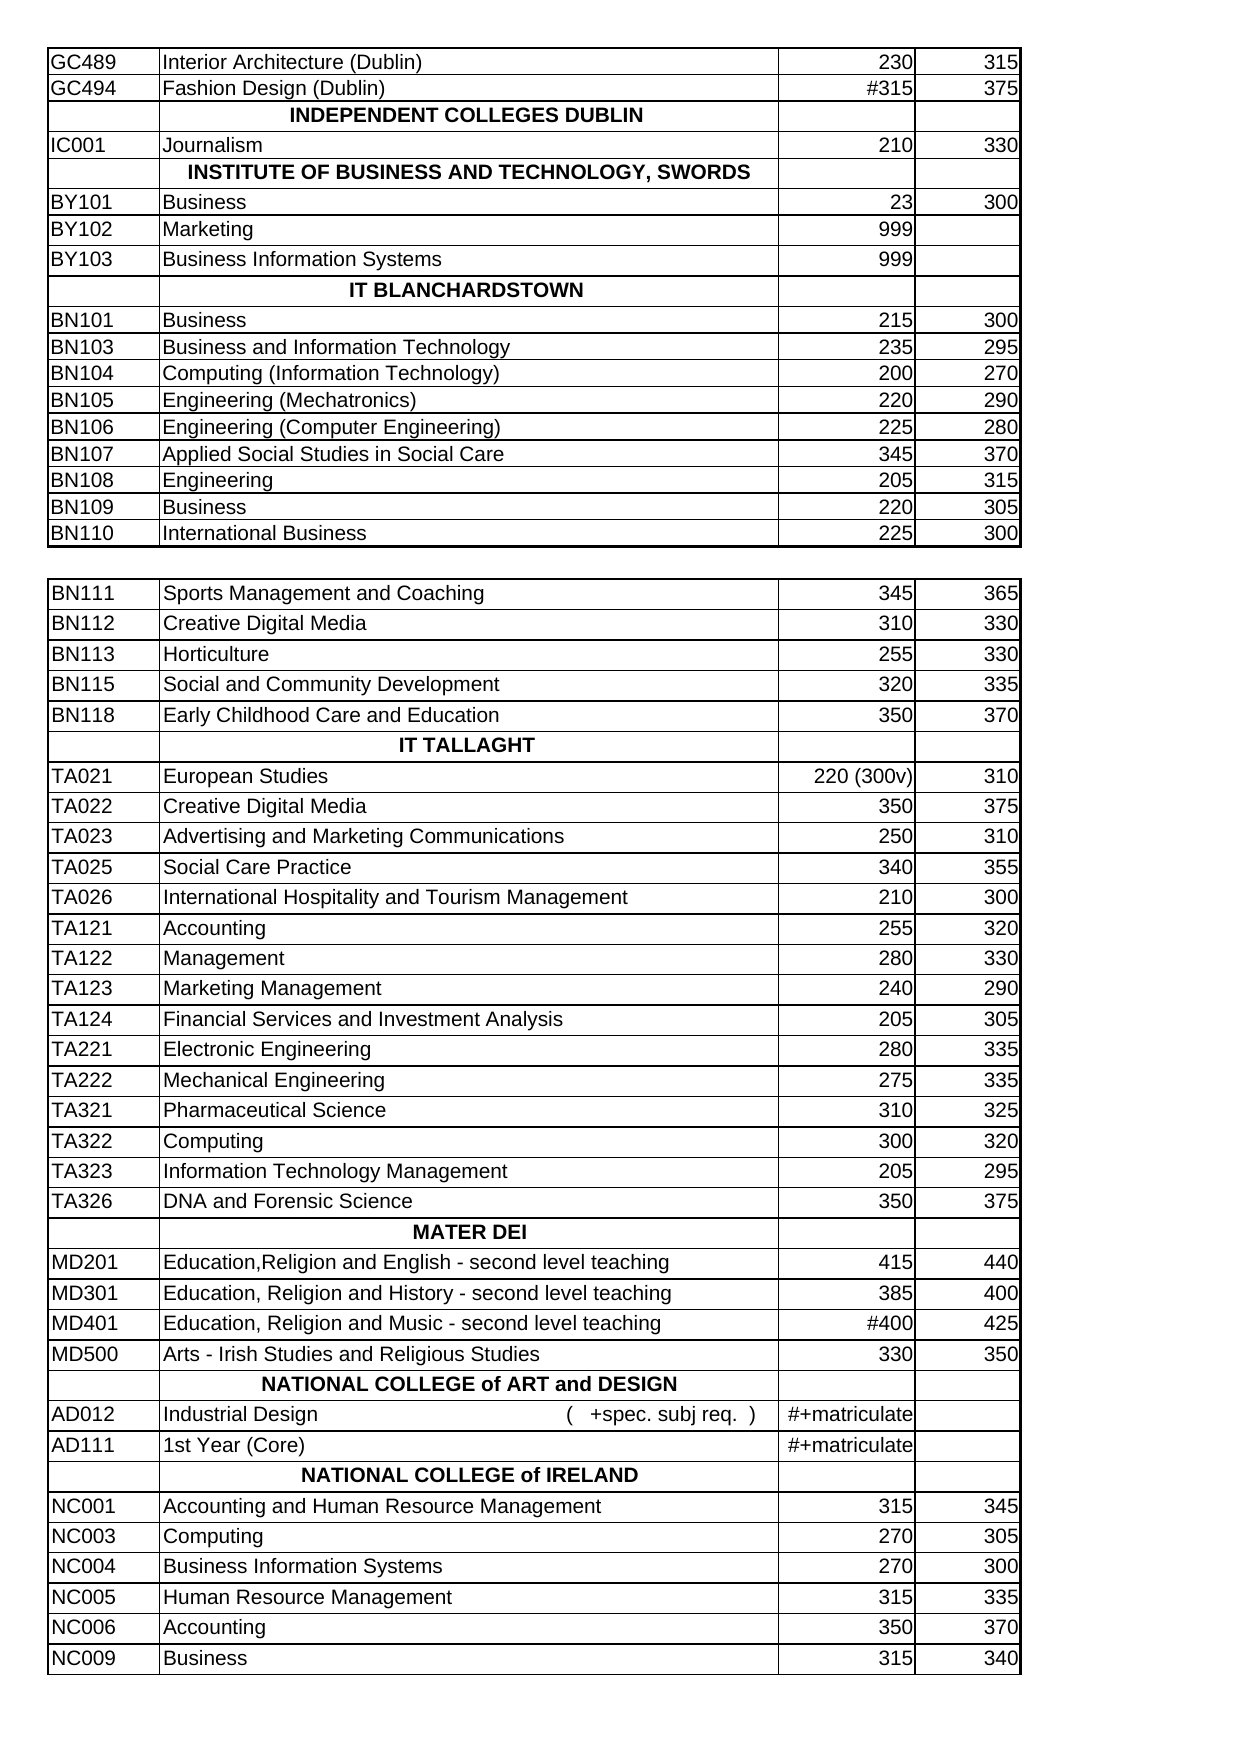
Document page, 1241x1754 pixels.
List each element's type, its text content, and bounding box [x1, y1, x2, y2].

table_cell Social and Community Development [160, 671, 778, 700]
table_cell International Hospitality and Tourism Management [160, 884, 778, 913]
table_cell [779, 1280, 787, 1308]
table_cell Creative Digital Media [160, 793, 778, 822]
table_cell [779, 763, 787, 792]
table_cell [916, 732, 1019, 761]
table_cell 215 [779, 307, 914, 332]
table_cell 330 [916, 132, 1019, 157]
table_cell BN113 [49, 641, 159, 669]
table_cell 230 [779, 49, 914, 74]
table_cell 345 [916, 1493, 1019, 1522]
table_cell [779, 1128, 787, 1157]
table_cell 355 [916, 854, 1019, 882]
table_cell [779, 1006, 787, 1034]
table_cell [49, 102, 159, 131]
table_cell BN101 [49, 307, 159, 332]
table_cell TA023 [49, 823, 159, 852]
table_cell IT BLANCHARDSTOWN [160, 277, 778, 306]
table_cell [779, 1067, 787, 1096]
table_cell BN115 [49, 671, 159, 700]
table_cell [779, 854, 787, 882]
table_cell [49, 1219, 159, 1247]
table_cell 270 [916, 360, 1019, 386]
table_cell 335 [916, 1067, 1019, 1096]
table_cell 320 [787, 671, 914, 700]
table_cell INSTITUTE OF BUSINESS AND TECHNOLOGY, SWORDS [160, 159, 778, 188]
table_cell [779, 1341, 787, 1369]
table_cell NC003 [49, 1523, 159, 1552]
table_cell 425 [916, 1310, 1019, 1339]
table_cell 250 [787, 823, 914, 852]
table_cell [916, 246, 1019, 275]
table_cell 400 [916, 1280, 1019, 1308]
table_cell 999 [779, 246, 914, 275]
table_cell 315 [916, 49, 1019, 74]
table_cell Mechanical Engineering [160, 1067, 778, 1096]
table_cell 350 [916, 1341, 1019, 1369]
table_cell MD401 [49, 1310, 159, 1339]
table_cell Computing (Information Technology) [160, 360, 778, 386]
table_cell NC001 [49, 1493, 159, 1522]
table_cell [779, 1036, 787, 1065]
table_cell 300 [916, 520, 1019, 545]
table_cell BN118 [49, 702, 159, 731]
table_cell 220 [779, 387, 914, 412]
table_cell [916, 102, 1019, 131]
table_cell #315 [779, 75, 914, 100]
table_cell 335 [916, 671, 1019, 700]
table_cell 300 [916, 884, 1019, 913]
table_cell Journalism [160, 132, 778, 157]
table_cell 345 [779, 441, 914, 466]
table_cell [779, 915, 787, 943]
table_cell European Studies [160, 763, 778, 792]
table_cell 440 [916, 1249, 1019, 1278]
table_cell Business [160, 189, 778, 214]
table_cell [787, 1462, 914, 1491]
table_cell [49, 1371, 159, 1400]
table_cell TA022 [49, 793, 159, 822]
table_header BN111 [49, 580, 159, 609]
table_cell 325 [916, 1097, 1019, 1126]
table_cell Creative Digital Media [160, 610, 778, 639]
table_cell AD111 [49, 1432, 159, 1461]
table_cell 375 [916, 793, 1019, 822]
table_cell MD301 [49, 1280, 159, 1308]
table_cell TA121 [49, 915, 159, 943]
table_cell 225 [779, 520, 914, 545]
table_cell NATIONAL COLLEGE of IRELAND [160, 1462, 778, 1491]
table_cell #+matriculate [787, 1401, 914, 1430]
table_cell Arts - Irish Studies and Religious Studies [160, 1341, 778, 1369]
table_cell 240 [787, 975, 914, 1004]
table_cell BN103 [49, 334, 159, 359]
table_cell [787, 1219, 914, 1247]
table_cell Pharmaceutical Science [160, 1097, 778, 1126]
table_cell [779, 1097, 787, 1126]
table_cell MD500 [49, 1341, 159, 1369]
table_cell TA123 [49, 975, 159, 1004]
table_cell 330 [916, 945, 1019, 974]
table_cell Early Childhood Care and Education [160, 702, 778, 731]
table_cell 270 [787, 1523, 914, 1552]
table_cell [779, 1614, 787, 1643]
table_cell BN110 [49, 520, 159, 545]
table_cell 220 [779, 494, 914, 519]
table_cell Computing [160, 1128, 778, 1157]
table_cell Horticulture [160, 641, 778, 669]
table_cell [779, 732, 787, 761]
table_cell BY103 [49, 246, 159, 275]
table_cell Management [160, 945, 778, 974]
table_cell Engineering (Computer Engineering) [160, 414, 778, 439]
table_cell Financial Services and Investment Analysis [160, 1006, 778, 1034]
table_cell 1st Year (Core) [160, 1432, 778, 1461]
table_cell 330 [787, 1341, 914, 1369]
table_cell [779, 671, 787, 700]
table_header [779, 580, 787, 609]
table_cell 290 [916, 975, 1019, 1004]
table_cell GC494 [49, 75, 159, 100]
table_cell Computing [160, 1523, 778, 1552]
table_cell 270 [787, 1553, 914, 1582]
table_cell Business Information Systems [160, 1553, 778, 1582]
table_cell [49, 159, 159, 188]
table_cell [916, 1401, 1019, 1430]
table_cell 200 [779, 360, 914, 386]
table_cell [916, 277, 1019, 306]
table_cell [779, 1523, 787, 1552]
table_cell TA326 [49, 1188, 159, 1217]
table_cell [779, 1584, 787, 1612]
table_cell 220 (300v) [787, 763, 914, 792]
table_cell [787, 732, 914, 761]
table_cell 235 [779, 334, 914, 359]
table_cell NC006 [49, 1614, 159, 1643]
table_cell 300 [916, 307, 1019, 332]
table_cell TA321 [49, 1097, 159, 1126]
table_cell [49, 277, 159, 306]
table_cell 385 [787, 1280, 914, 1308]
table_cell BY102 [49, 216, 159, 245]
table_cell 315 [787, 1584, 914, 1612]
table_cell Business [160, 1645, 778, 1673]
table_cell [779, 1645, 787, 1673]
table_cell [916, 1432, 1019, 1461]
table_cell TA026 [49, 884, 159, 913]
table_cell [779, 945, 787, 974]
table_cell [916, 216, 1019, 245]
table_cell 305 [916, 1006, 1019, 1034]
table_cell 370 [916, 1614, 1019, 1643]
table_cell Business [160, 307, 778, 332]
table_cell [916, 1371, 1019, 1400]
table_cell [779, 1310, 787, 1339]
table_cell Education, Religion and Music - second level teaching [160, 1310, 778, 1339]
table_cell BY101 [49, 189, 159, 214]
table_cell [779, 1462, 787, 1491]
table_cell NATIONAL COLLEGE of ART and DESIGN [160, 1371, 778, 1400]
table_cell Social Care Practice [160, 854, 778, 882]
table_cell 310 [916, 763, 1019, 792]
table_cell 310 [787, 1097, 914, 1126]
table_cell [779, 975, 787, 1004]
table_cell 310 [787, 610, 914, 639]
table_cell 205 [779, 467, 914, 492]
table_cell [779, 159, 914, 188]
table_cell 280 [787, 1036, 914, 1065]
table_cell 335 [916, 1036, 1019, 1065]
table_cell International Business [160, 520, 778, 545]
table_cell BN104 [49, 360, 159, 386]
table_cell 375 [916, 1188, 1019, 1217]
table_cell Accounting [160, 1614, 778, 1643]
table_cell 350 [787, 1188, 914, 1217]
table_cell [779, 277, 914, 306]
table_cell Business and Information Technology [160, 334, 778, 359]
table_cell Advertising and Marketing Communications [160, 823, 778, 852]
table_cell BN107 [49, 441, 159, 466]
table_cell TA222 [49, 1067, 159, 1096]
table_cell 375 [916, 75, 1019, 100]
table_cell 255 [787, 915, 914, 943]
table_cell 315 [787, 1645, 914, 1673]
table_cell Education,Religion and English - second level teaching [160, 1249, 778, 1278]
table_cell [49, 732, 159, 761]
table_cell Accounting and Human Resource Management [160, 1493, 778, 1522]
table_cell Applied Social Studies in Social Care [160, 441, 778, 466]
table_cell [779, 1219, 787, 1247]
table_cell [779, 641, 787, 669]
table_cell 320 [916, 915, 1019, 943]
table_cell INDEPENDENT COLLEGES DUBLIN [160, 102, 778, 131]
table_cell 350 [787, 1614, 914, 1643]
table_cell Accounting [160, 915, 778, 943]
table_cell Engineering (Mechatronics) [160, 387, 778, 412]
table_cell 300 [916, 1553, 1019, 1582]
table_cell 210 [787, 884, 914, 913]
table_cell Business Information Systems [160, 246, 778, 275]
table_cell #400 [787, 1310, 914, 1339]
table_cell TA323 [49, 1158, 159, 1187]
table_cell NC005 [49, 1584, 159, 1612]
table_cell [916, 159, 1019, 188]
table_cell 999 [779, 216, 914, 245]
table_cell 340 [787, 854, 914, 882]
table_cell 315 [916, 467, 1019, 492]
table_cell GC489 [49, 49, 159, 74]
table_cell 340 [916, 1645, 1019, 1673]
table_header 365 [916, 580, 1019, 609]
table_cell BN112 [49, 610, 159, 639]
table_header 345 [787, 580, 914, 609]
table_cell MATER DEI [160, 1219, 778, 1247]
table_cell 295 [916, 334, 1019, 359]
table_cell [779, 1432, 787, 1461]
table_cell 225 [779, 414, 914, 439]
table_cell [916, 1219, 1019, 1247]
table_cell 210 [779, 132, 914, 157]
table_cell 295 [916, 1158, 1019, 1187]
table_cell Business [160, 494, 778, 519]
table_cell [779, 610, 787, 639]
table_cell [779, 884, 787, 913]
table_cell NC009 [49, 1645, 159, 1673]
table_cell [779, 793, 787, 822]
table_cell [916, 1462, 1019, 1491]
table_cell 280 [916, 414, 1019, 439]
table_cell 350 [787, 702, 914, 731]
table_cell IC001 [49, 132, 159, 157]
table_cell Interior Architecture (Dublin) [160, 49, 778, 74]
table_cell [779, 1493, 787, 1522]
table_cell Marketing Management [160, 975, 778, 1004]
table_cell 330 [916, 641, 1019, 669]
table_cell TA322 [49, 1128, 159, 1157]
table_cell BN106 [49, 414, 159, 439]
table_cell 205 [787, 1006, 914, 1034]
table_cell TA221 [49, 1036, 159, 1065]
table_cell NC004 [49, 1553, 159, 1582]
table_cell Engineering [160, 467, 778, 492]
table_cell 315 [787, 1493, 914, 1522]
table_cell 335 [916, 1584, 1019, 1612]
table_cell 370 [916, 702, 1019, 731]
table_cell Industrial Design ( +spec. subj req. ) [160, 1401, 778, 1430]
table_cell Human Resource Management [160, 1584, 778, 1612]
table_cell TA025 [49, 854, 159, 882]
table_cell 275 [787, 1067, 914, 1096]
table_cell 300 [787, 1128, 914, 1157]
table_cell [779, 702, 787, 731]
table_cell [779, 1158, 787, 1187]
table_cell 330 [916, 610, 1019, 639]
table_cell 300 [916, 189, 1019, 214]
table_cell 370 [916, 441, 1019, 466]
table_cell #+matriculate [787, 1432, 914, 1461]
table_cell 305 [916, 494, 1019, 519]
table_cell 280 [787, 945, 914, 974]
table_cell 305 [916, 1523, 1019, 1552]
table_cell [787, 1371, 914, 1400]
table_cell AD012 [49, 1401, 159, 1430]
table_cell 23 [779, 189, 914, 214]
table_cell 320 [916, 1128, 1019, 1157]
table_cell Education, Religion and History - second level teaching [160, 1280, 778, 1308]
table_cell DNA and Forensic Science [160, 1188, 778, 1217]
table_cell Electronic Engineering [160, 1036, 778, 1065]
table_cell MD201 [49, 1249, 159, 1278]
table_cell [779, 1188, 787, 1217]
table_cell Fashion Design (Dublin) [160, 75, 778, 100]
table_cell TA122 [49, 945, 159, 974]
table_cell 310 [916, 823, 1019, 852]
table_cell IT TALLAGHT [160, 732, 778, 761]
table_cell [779, 1371, 787, 1400]
table_cell 255 [787, 641, 914, 669]
table_cell TA021 [49, 763, 159, 792]
table_cell BN109 [49, 494, 159, 519]
table_cell [779, 823, 787, 852]
table_cell 205 [787, 1158, 914, 1187]
table_cell [779, 1249, 787, 1278]
table_cell [779, 102, 914, 131]
table_cell [779, 1553, 787, 1582]
table_cell BN108 [49, 467, 159, 492]
table_cell Marketing [160, 216, 778, 245]
table_cell 290 [916, 387, 1019, 412]
table_cell 350 [787, 793, 914, 822]
table_cell BN105 [49, 387, 159, 412]
table_cell TA124 [49, 1006, 159, 1034]
table_cell Information Technology Management [160, 1158, 778, 1187]
table_cell [779, 1401, 787, 1430]
table_cell 415 [787, 1249, 914, 1278]
table_header Sports Management and Coaching [160, 580, 778, 609]
table_cell [49, 1462, 159, 1491]
